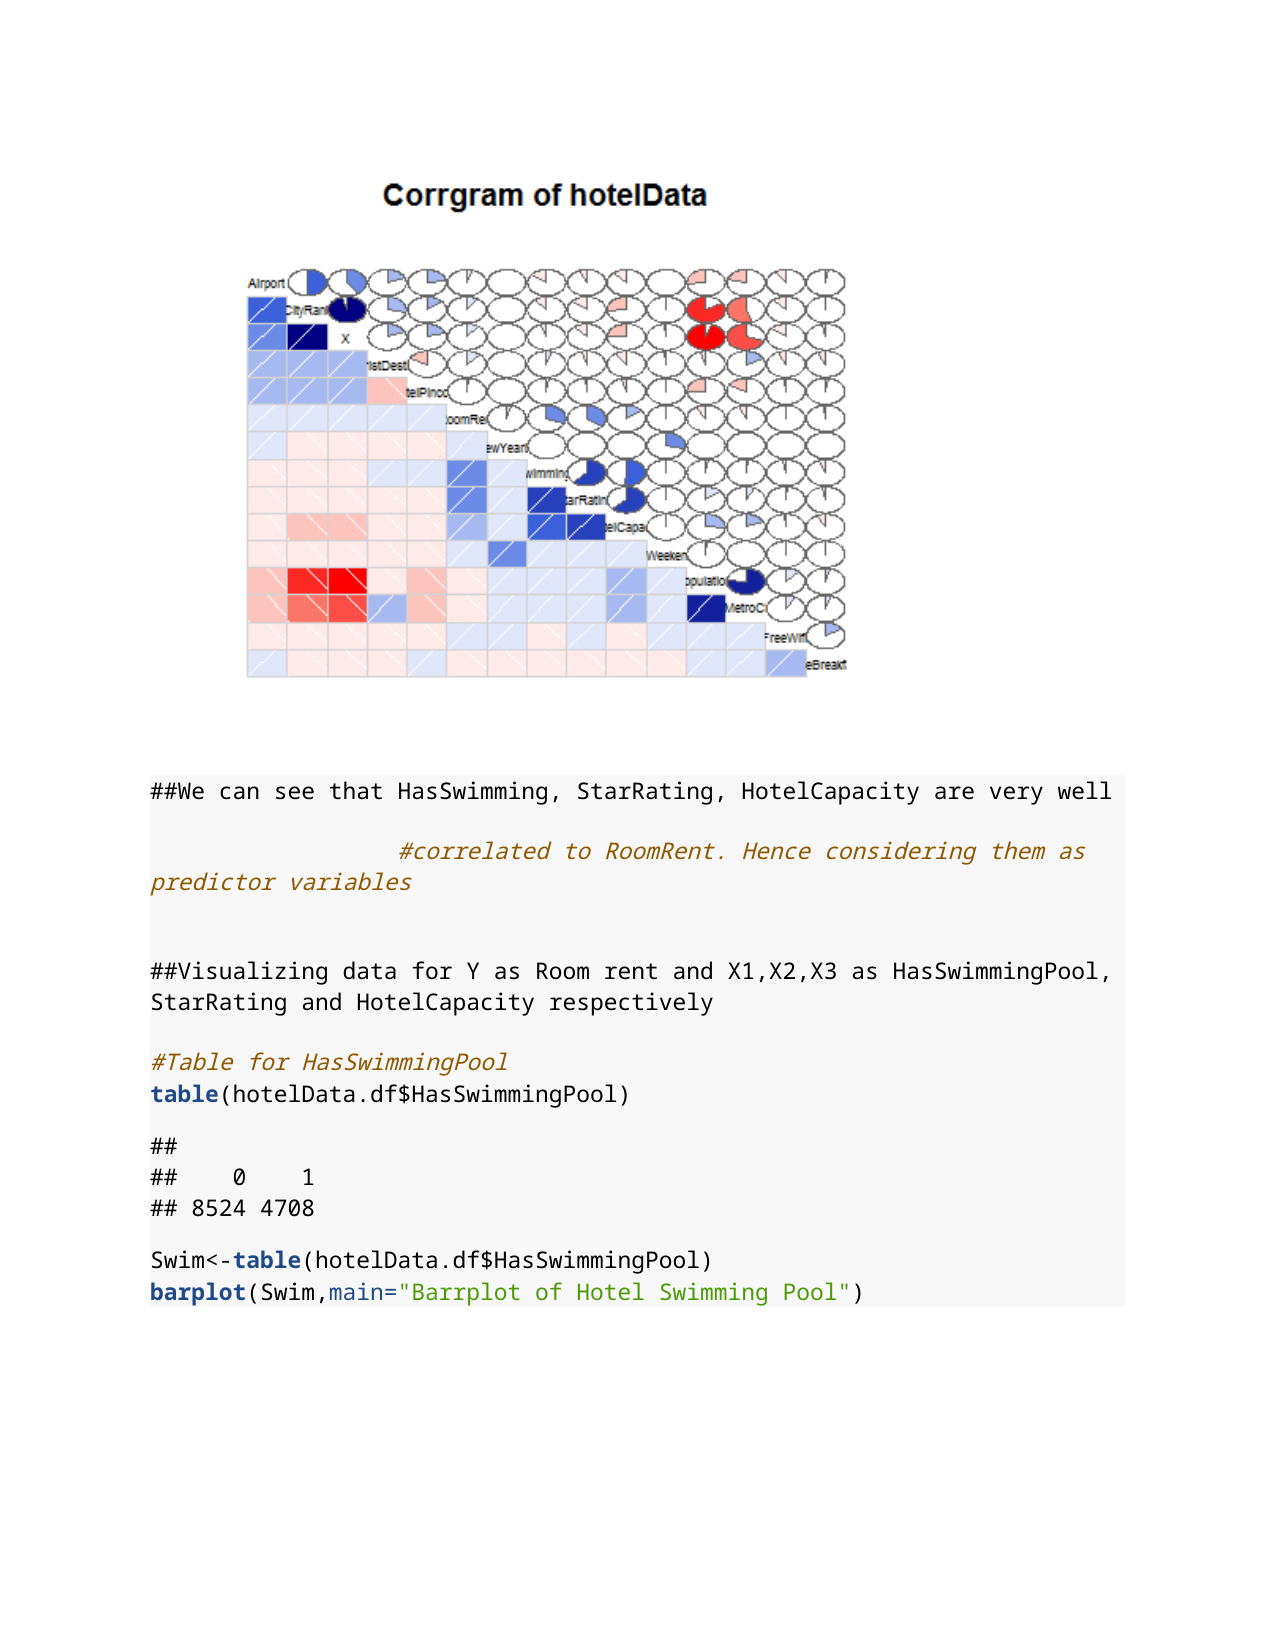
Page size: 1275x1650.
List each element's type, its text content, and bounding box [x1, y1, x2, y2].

text ##We can see that HasSwimming, StarRating, HotelCapacity are very well #correlated to RoomRent. Hence considering them as predictor variables ##Visualizing data for Y as Room rent and X1,X2,X3 as HasSwimmingPool, StarRating and HotelCapacity respectively #Table for HasSwimmingPool table(hotelData.df$HasSwimmingPool) [150, 775, 1125, 1109]
text Swim<-table(hotelData.df$HasSwimmingPool) barplot(Swim,main="Barrplot of Hotel Swimming Pool") [714, 1244, 1125, 1307]
text ## ## 0 1 ## 8524 4708 [150, 1129, 1125, 1223]
picture [168, 150, 925, 757]
